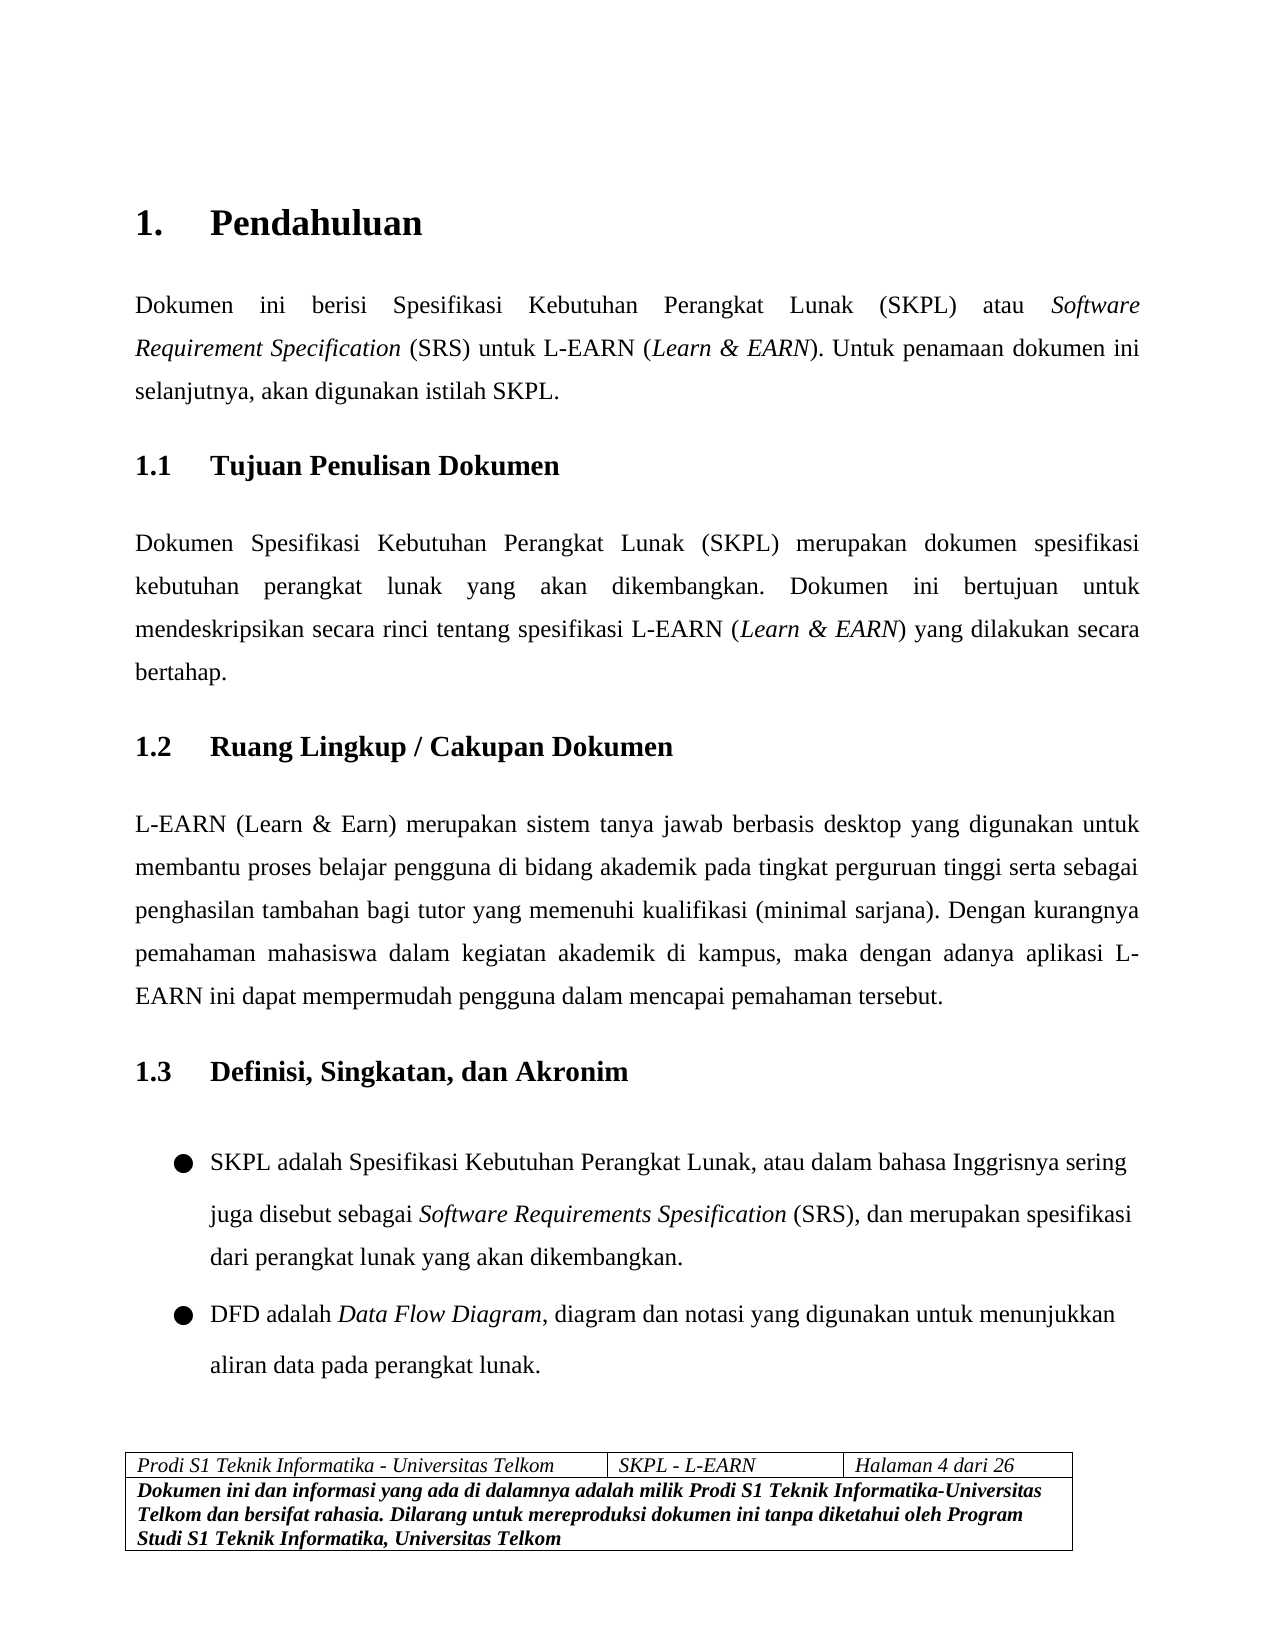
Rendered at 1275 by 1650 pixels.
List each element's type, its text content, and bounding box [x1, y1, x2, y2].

text Dokumen ini berisi Spesifikasi Kebutuhan Perangkat Lunak (SKPL) atau Software Requirement Specification (SRS) untuk L-EARN (Learn & EARN). Untuk penamaan dokumen ini selanjutnya, akan digunakan istilah SKPL. [135, 290, 1140, 405]
list DFD adalah Data Flow Diagram, diagram dan notasi yang digunakan untuk menunjukkan aliran data pada perangkat lunak. [172, 1285, 1140, 1379]
subtitle Definisi, Singkatan, dan Akronim [135, 1054, 1140, 1087]
subtitle Ruang Lingkup / Cakupan Dokumen [135, 729, 1140, 763]
subtitle Tujuan Penulisan Dokumen [135, 448, 1140, 482]
subtitle Pendahuluan [135, 200, 1140, 243]
text Dokumen Spesifikasi Kebutuhan Perangkat Lunak (SKPL) merupakan dokumen spesifikasi kebutuhan perangkat lunak yang akan dikembangkan. Dokumen ini bertujuan untuk mendeskripsikan secara rinci tentang spesifikasi L-EARN (Learn & EARN) yang dilakukan secara bertahap. [135, 528, 1140, 686]
text L-EARN (Learn & Earn) merupakan sistem tanya jawab berbasis desktop yang digunakan untuk membantu proses belajar pengguna di bidang akademik pada tingkat perguruan tinggi serta sebagai penghasilan tambahan bagi tutor yang memenuhi kualifikasi (minimal sarjana). Dengan kurangnya pemahaman mahasiswa dalam kegiatan akademik di kampus, maka dengan adanya aplikasi L-EARN ini dapat mempermudah pengguna dalam mencapai pemahaman tersebut. [135, 809, 1140, 1010]
list SKPL adalah Spesifikasi Kebutuhan Perangkat Lunak, atau dalam bahasa Inggrisnya sering juga disebut sebagai Software Requirements Spesification (SRS), dan merupakan spesifikasi dari perangkat lunak yang akan dikembangkan. [172, 1133, 1140, 1271]
